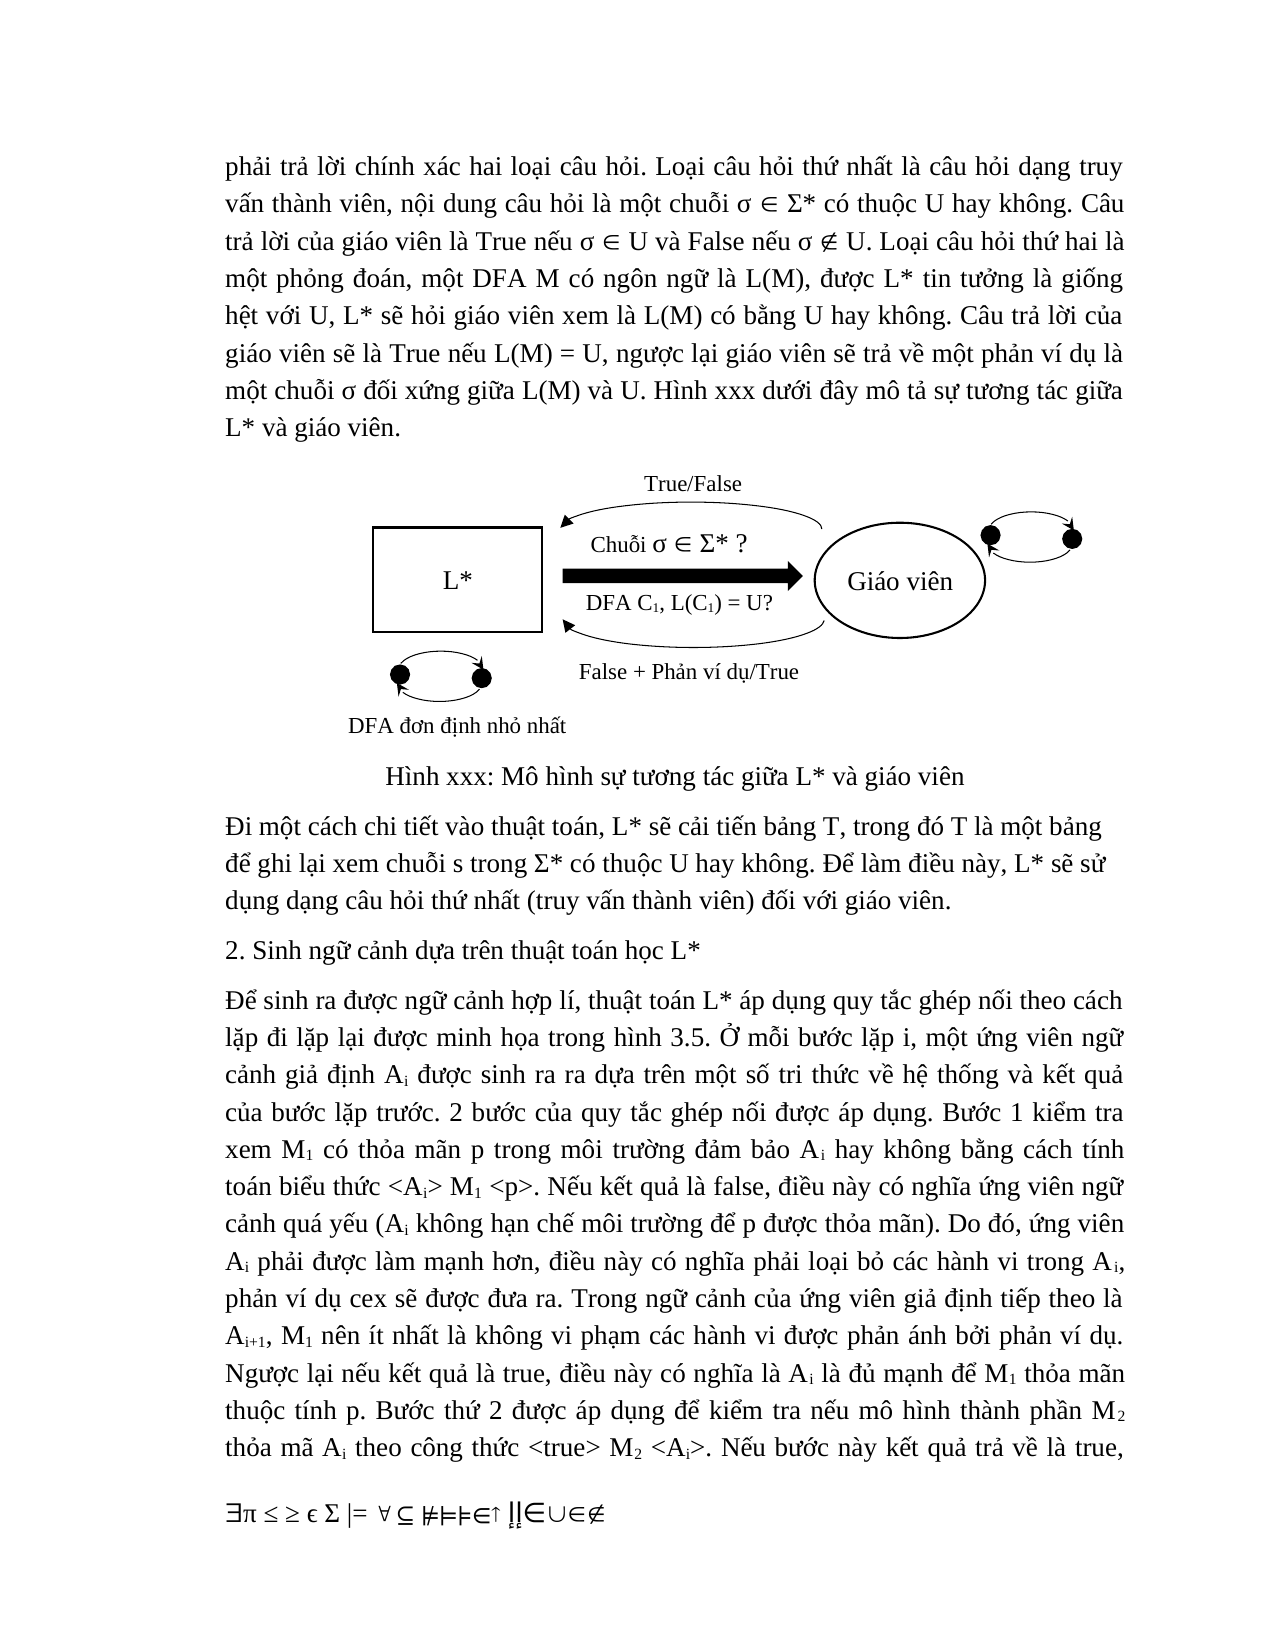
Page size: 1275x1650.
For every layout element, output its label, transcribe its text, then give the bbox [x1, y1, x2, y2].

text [225, 150, 1125, 442]
text Đi một cách chi tiết vào thuật toán, L* sẽ cải tiến bảng T, trong đó T là một bảng để ghi lại xem chuỗi s trong Σ* có thuộc U hay không. Để làm điều này, L* sẽ sử dụng dạng câu hỏi thứ nhất (truy vấn thành viên) đối với giáo viên. [225, 809, 1125, 915]
text Hình xxx: Mô hình sự tương tác giữa L* và giáo viên [225, 760, 1125, 791]
text 2. Sinh ngữ cảnh dựa trên thuật toán học L* [225, 934, 1125, 965]
